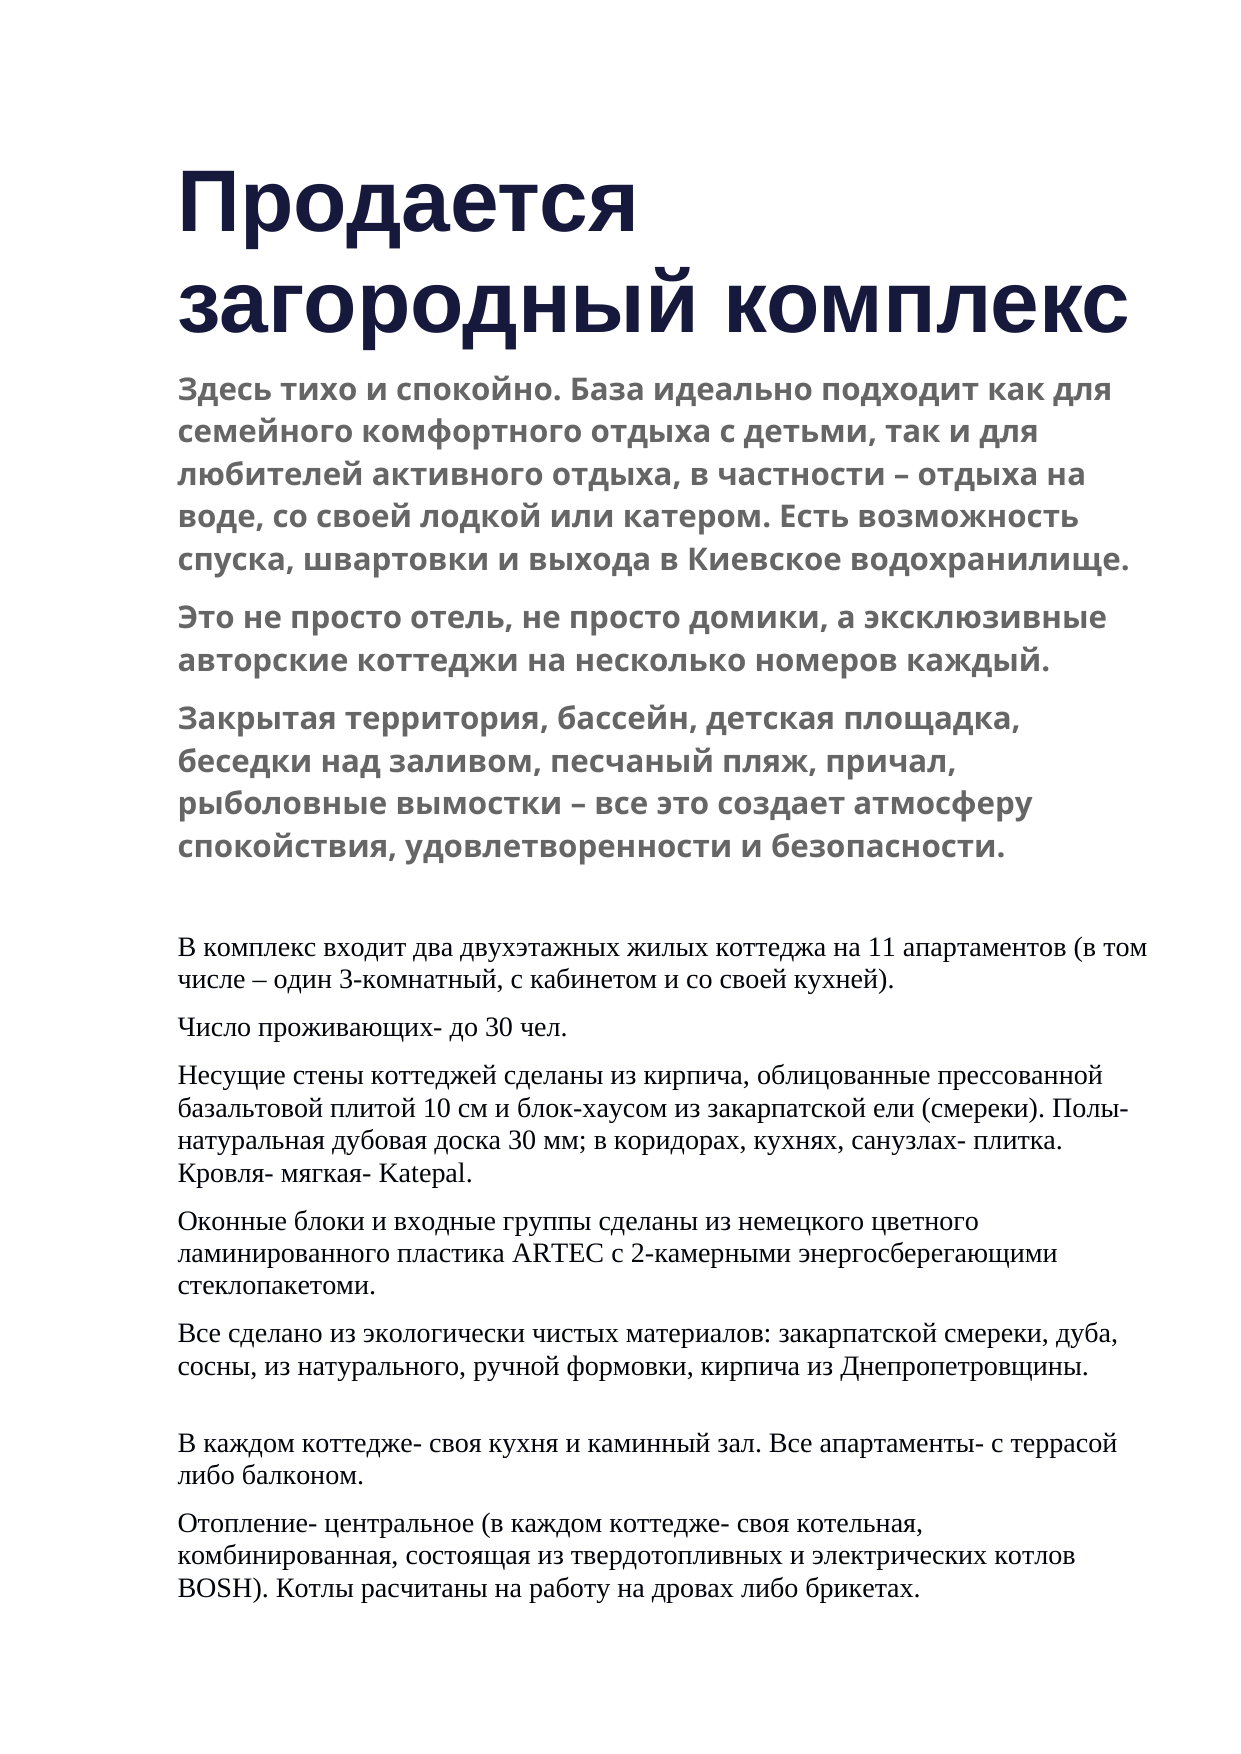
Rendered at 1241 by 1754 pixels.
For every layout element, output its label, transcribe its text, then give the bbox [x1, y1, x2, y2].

text Несущие стены коттеджей сделаны из кирпича, облицованные прессованной базальтовой плитой 10 см и блок-хаусом из закарпатской ели (смереки). Полы- натуральная дубовая доска 30 мм; в коридорах, кухнях, санузлах- плитка. Кровля- мягкая- Katepal. [177, 1058, 1152, 1188]
text Все сделано из экологически чистых материалов: закарпатской смереки, дуба, сосны, из натурального, ручной формовки, кирпича из Днепропетровщины. [177, 1316, 1152, 1381]
text Закрытая территория, бассейн, детская площадка, беседки над заливом, песчаный пляж, причал, рыболовные вымостки – все это создает атмосферу спокойствия, удовлетворенности и безопасности. [177, 696, 1152, 866]
text В комплекс входит два двухэтажных жилых коттеджа на 11 апартаментов (в том числе – один 3-комнатный, с кабинетом и со своей кухней). [177, 930, 1152, 995]
text Продается загородный комплекс [177, 149, 1152, 351]
text Это не просто отель, не просто домики, а эксклюзивные авторские коттеджи на несколько номеров каждый. [177, 595, 1152, 680]
text В каждом коттедже- своя кухня и каминный зал. Все апартаменты- с террасой либо балконом. [177, 1426, 1152, 1490]
text Здесь тихо и спокойно. База идеально подходит как для семейного комфортного отдыха с детьми, так и для любителей активного отдыха, в частности – отдыха на воде, со своей лодкой или катером. Есть возможность спуска, швартовки и выхода в Киевское водохранилище. [177, 366, 1152, 579]
text Оконные блоки и входные группы сделаны из немецкого цветного ламинированного пластика ARTEC с 2-камерными энергосберегающими стеклопакетоми. [177, 1204, 1152, 1301]
text Число проживающих- до 30 чел. [177, 1010, 1152, 1043]
text Отопление- центральное (в каждом коттедже- своя котельная, комбинированная, состоящая из твердотопливных и электрических котлов BOSH). Котлы расчитаны на работу на дровах либо брикетах. [177, 1506, 1152, 1603]
